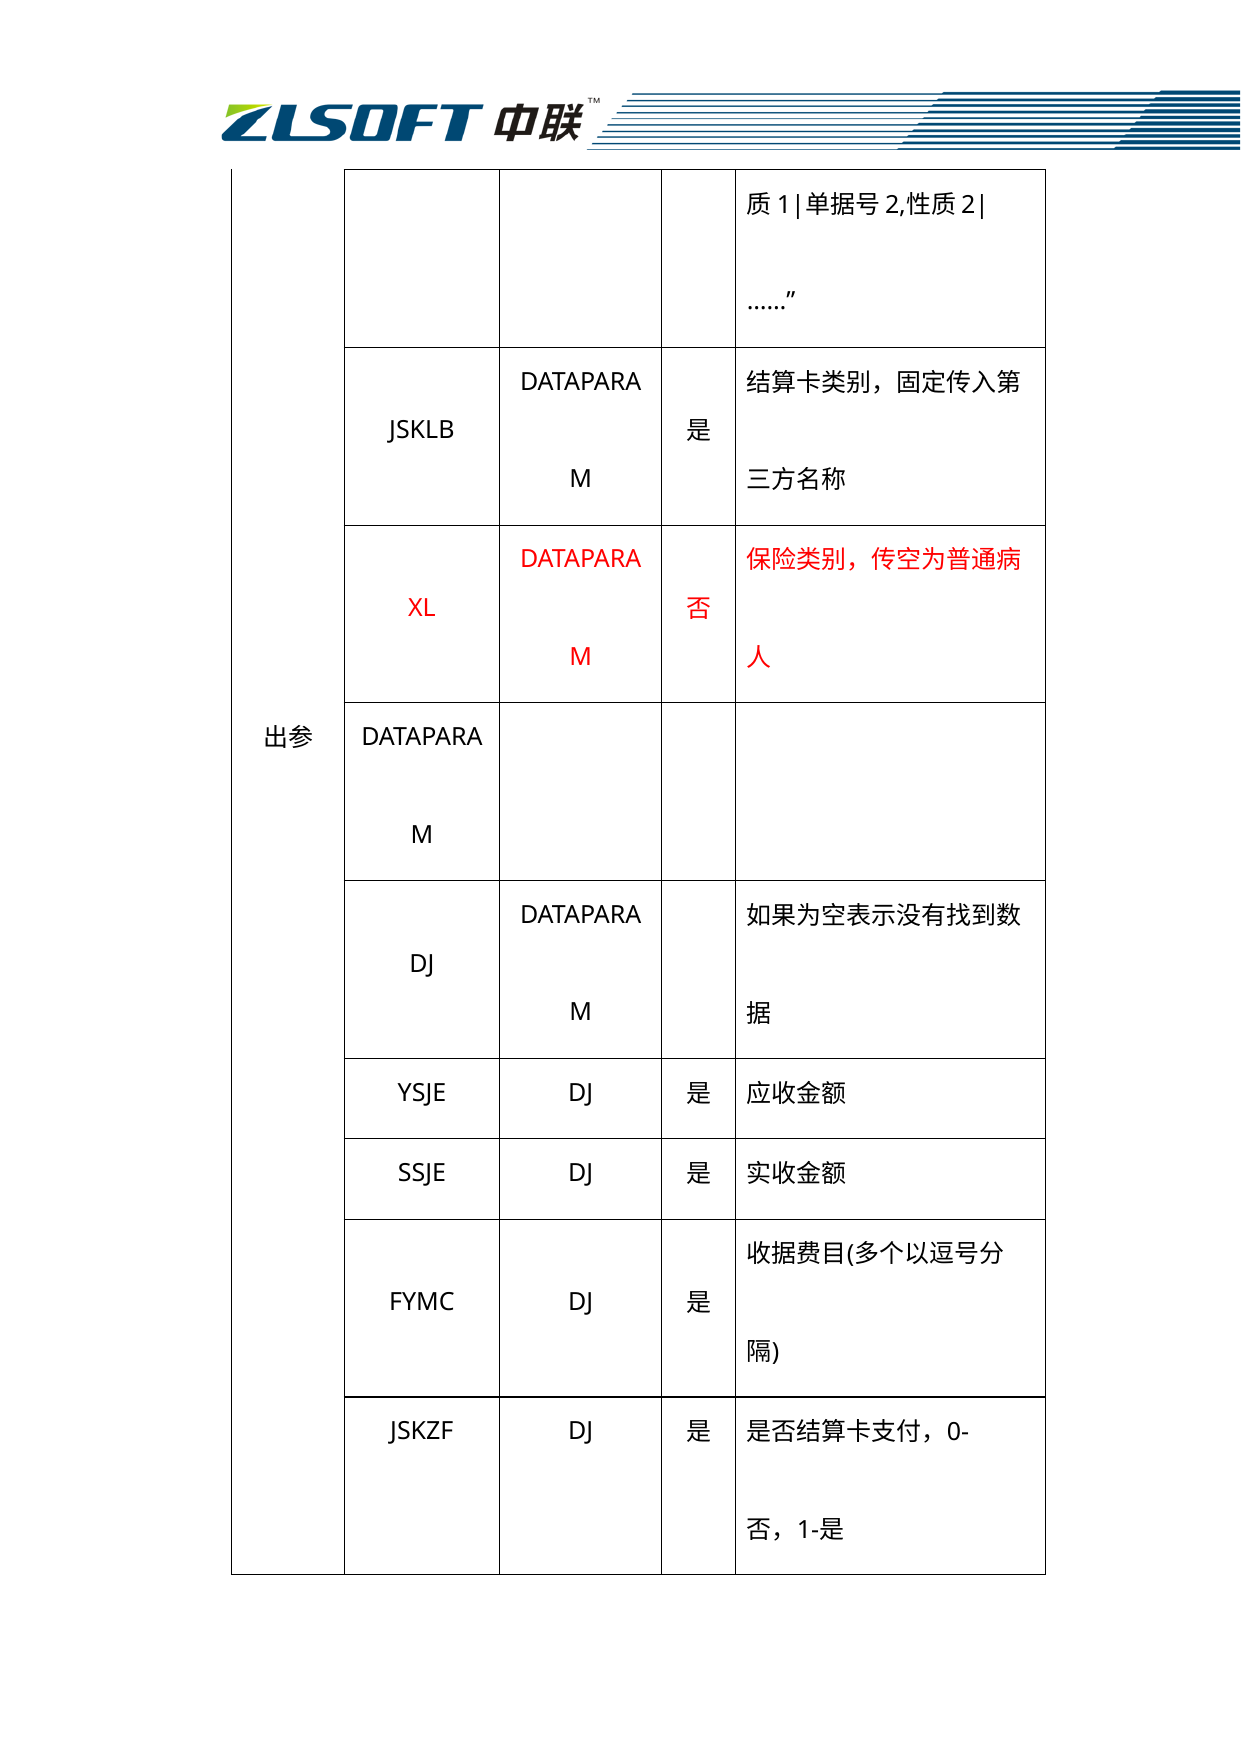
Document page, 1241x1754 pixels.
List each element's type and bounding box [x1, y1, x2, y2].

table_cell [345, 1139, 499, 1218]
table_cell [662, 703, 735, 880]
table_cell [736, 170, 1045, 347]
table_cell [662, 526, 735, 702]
picture [221, 88, 1241, 150]
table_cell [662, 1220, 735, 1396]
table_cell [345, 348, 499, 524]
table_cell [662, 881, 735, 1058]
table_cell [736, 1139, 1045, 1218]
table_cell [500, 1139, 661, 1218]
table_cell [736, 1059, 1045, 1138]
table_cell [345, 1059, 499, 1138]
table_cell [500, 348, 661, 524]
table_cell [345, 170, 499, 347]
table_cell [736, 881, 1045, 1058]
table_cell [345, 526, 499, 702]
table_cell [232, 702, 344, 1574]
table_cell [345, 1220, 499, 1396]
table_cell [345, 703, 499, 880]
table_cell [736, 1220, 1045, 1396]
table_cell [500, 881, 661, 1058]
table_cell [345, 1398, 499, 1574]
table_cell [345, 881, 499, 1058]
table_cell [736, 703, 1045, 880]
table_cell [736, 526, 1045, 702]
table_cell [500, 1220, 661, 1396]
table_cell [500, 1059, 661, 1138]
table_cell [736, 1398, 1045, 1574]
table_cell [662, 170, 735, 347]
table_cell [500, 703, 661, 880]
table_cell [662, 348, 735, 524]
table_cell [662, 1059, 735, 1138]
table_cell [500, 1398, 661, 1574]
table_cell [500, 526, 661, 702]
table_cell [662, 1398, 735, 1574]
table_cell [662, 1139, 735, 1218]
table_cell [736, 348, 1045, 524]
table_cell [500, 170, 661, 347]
